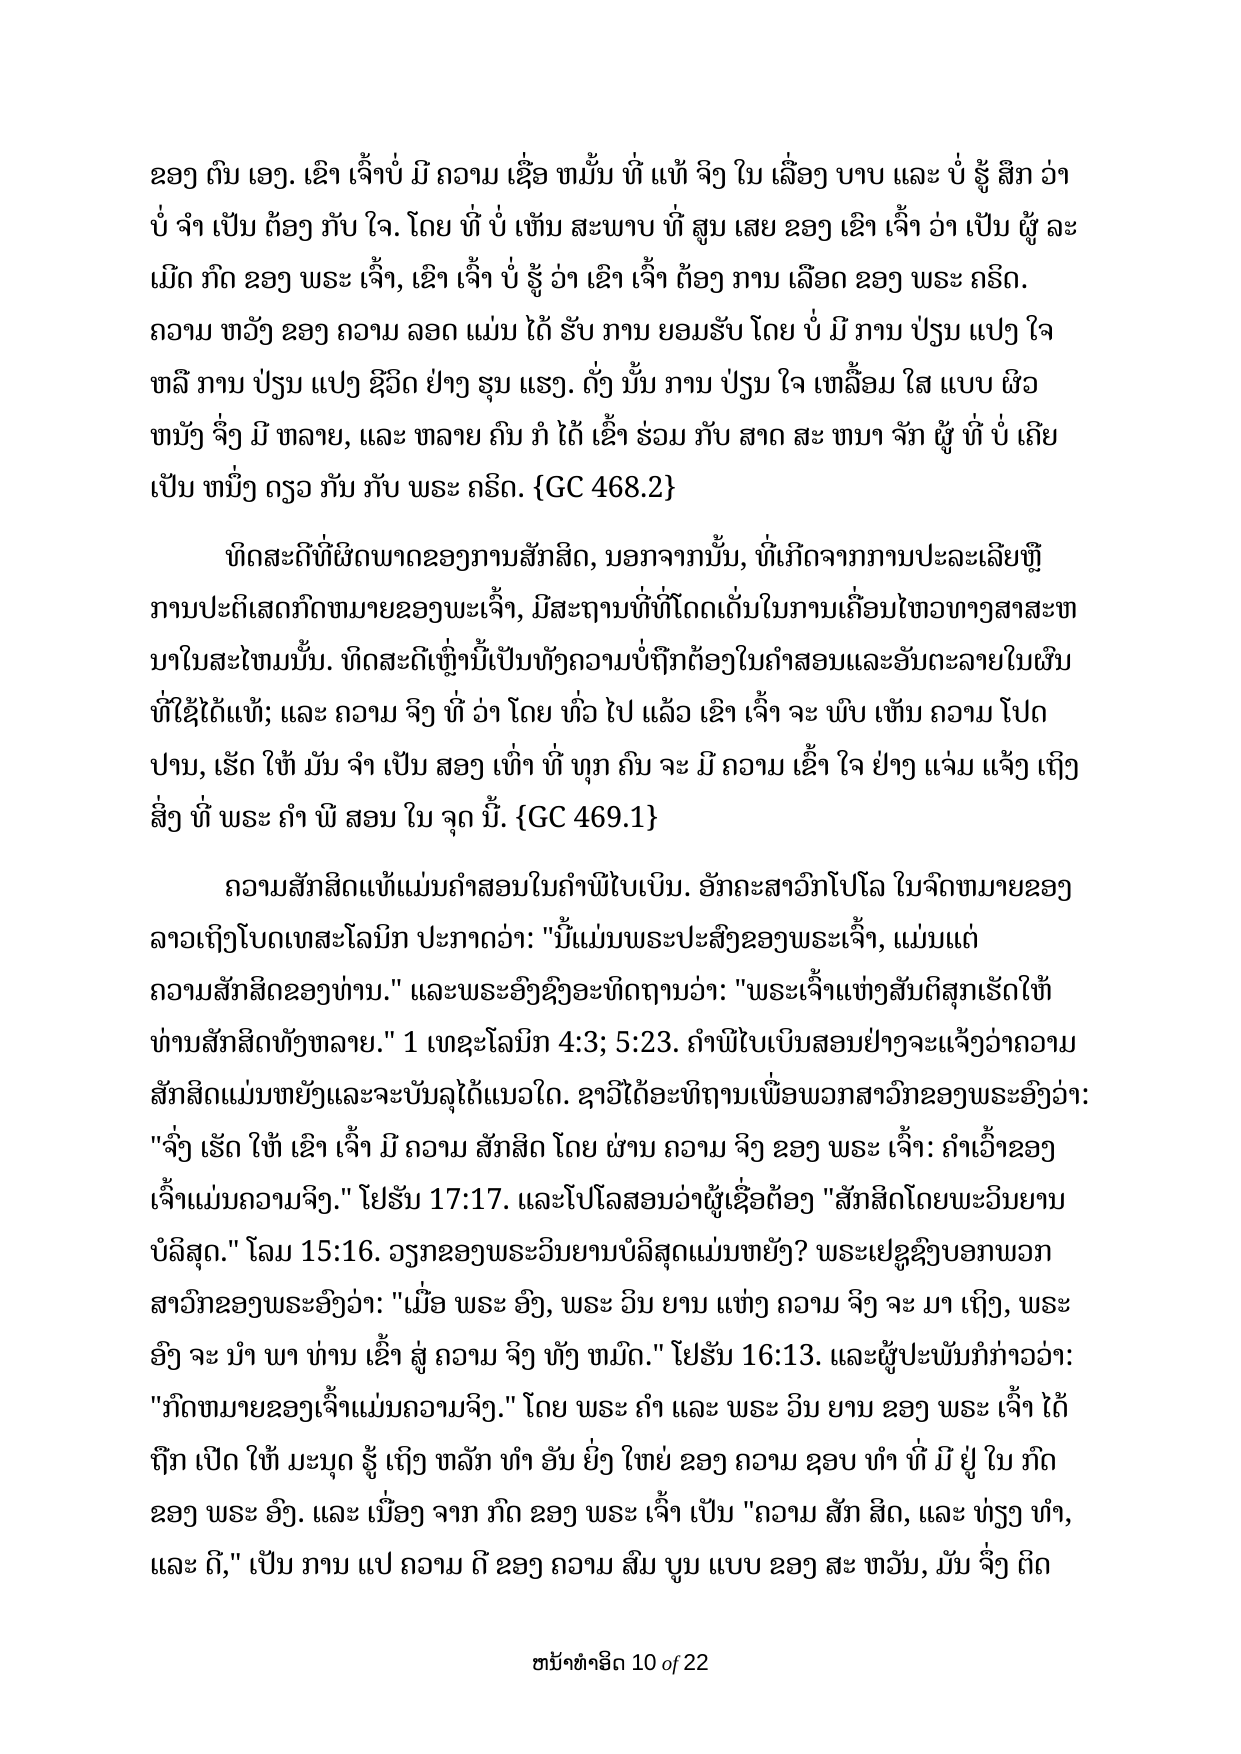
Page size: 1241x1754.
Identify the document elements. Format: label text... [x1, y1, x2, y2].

text ທິດສະດີທີ່ຜິດພາດຂອງການສັກສິດ, ນອກຈາກນັ້ນ, ທີ່ເກີດຈາກການປະລະເລີຍຫຼືການປະຕິເສດກົດຫມາຍຂອງພະເຈົ້າ, ມີສະຖານທີ່ທີ່ໂດດເດັ່ນໃນການເຄື່ອນໄຫວທາງສາສະຫນາໃນສະໄຫມນັ້ນ. ທິດສະດີເຫຼົ່ານີ້ເປັນທັງຄວາມບໍ່ຖືກຕ້ອງໃນຄໍາສອນແລະອັນຕະລາຍໃນຜົນທີ່ໃຊ້ໄດ້ແທ້; ແລະ ຄວາມ ຈິງ ທີ່ ວ່າ ໂດຍ ທົ່ວ ໄປ ແລ້ວ ເຂົາ ເຈົ້າ ຈະ ພົບ ເຫັນ ຄວາມ ໂປດ ປານ, ເຮັດ ໃຫ້ ມັນ ຈໍາ ເປັນ ສອງ ເທົ່າ ທີ່ ທຸກ ຄົນ ຈະ ມີ ຄວາມ ເຂົ້າ ໃຈ ຢ່າງ ແຈ່ມ ແຈ້ງ ເຖິງ ສິ່ງ ທີ່ ພຣະ ຄໍາ ພີ ສອນ ໃນ ຈຸດ ນີ້. {GC 469.1} [150, 532, 1090, 841]
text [150, 862, 1090, 1588]
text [150, 150, 1090, 511]
